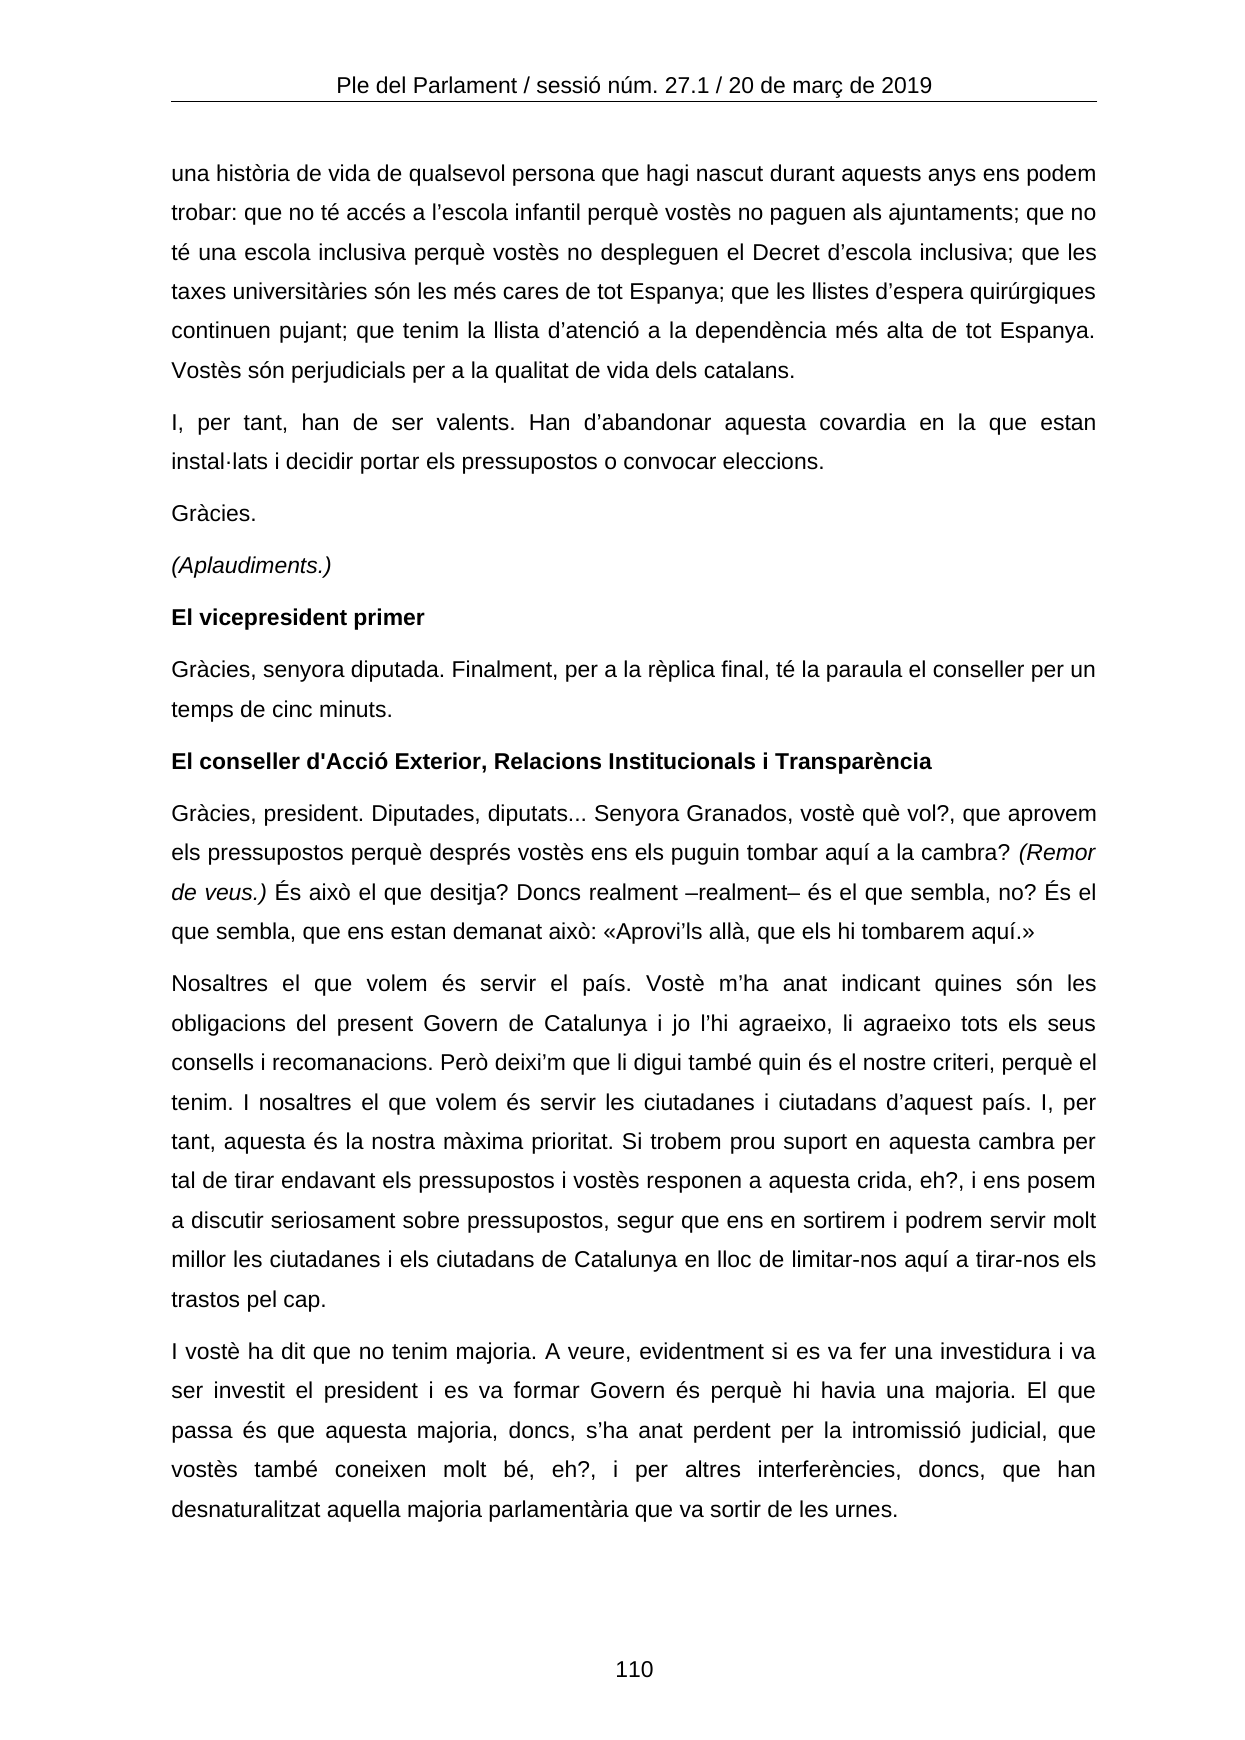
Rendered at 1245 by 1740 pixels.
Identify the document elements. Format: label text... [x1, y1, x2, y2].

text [171, 159, 1097, 383]
text Gràcies. [171, 500, 1097, 527]
text I vostè ha dit que no tenim majoria. A veure, evidentment si es va fer una investidura i va ser investit el president i es va formar Govern és perquè hi havia una majoria. El que passa és que aquesta majoria, doncs, s’ha anat perdent per la intromissió judicial, que vostès també coneixen molt bé, eh?, i per altres interferències, doncs, que han desnaturalitzat aquella majoria parlamentària que va sortir de les urnes. [171, 1338, 1097, 1522]
text Nosaltres el que volem és servir el país. Vostè m’ha anat indicant quines són les obligacions del present Govern de Catalunya i jo l’hi agraeixo, li agraeixo tots els seus consells i recomanacions. Però deixi’m que li digui també quin és el nostre criteri, perquè el tenim. I nosaltres el que volem és servir les ciutadanes i ciutadans d’aquest país. I, per tant, aquesta és la nostra màxima prioritat. Si trobem prou suport en aquesta cambra per tal de tirar endavant els pressupostos i vostès responen a aquesta crida, eh?, i ens posem a discutir seriosament sobre pressupostos, segur que ens en sortirem i podrem servir molt millor les ciutadanes i els ciutadans de Catalunya en lloc de limitar-nos aquí a tirar-nos els trastos pel cap. [171, 970, 1097, 1312]
text Gràcies, president. Diputades, diputats... Senyora Granados, vostè què vol?, que aprovem els pressupostos perquè després vostès ens els puguin tombar aquí a la cambra? (Remor de veus.) És això el que desitja? Doncs realment –realment– és el que sembla, no? És el que sembla, que ens estan demanat això: «Aprovi’ls allà, que els hi tombarem aquí.» [171, 800, 1097, 944]
text (Aplaudiments.) [171, 552, 1097, 579]
text El vicepresident primer [171, 604, 1097, 631]
text I, per tant, han de ser valents. Han d’abandonar aquesta covardia en la que estan instal·lats i decidir portar els pressupostos o convocar eleccions. [171, 409, 1097, 475]
text El conseller d'Acció Exterior, Relacions Institucionals i Transparència [171, 748, 1097, 774]
text Gràcies, senyora diputada. Finalment, per a la rèplica final, té la paraula el conseller per un temps de cinc minuts. [171, 656, 1097, 722]
